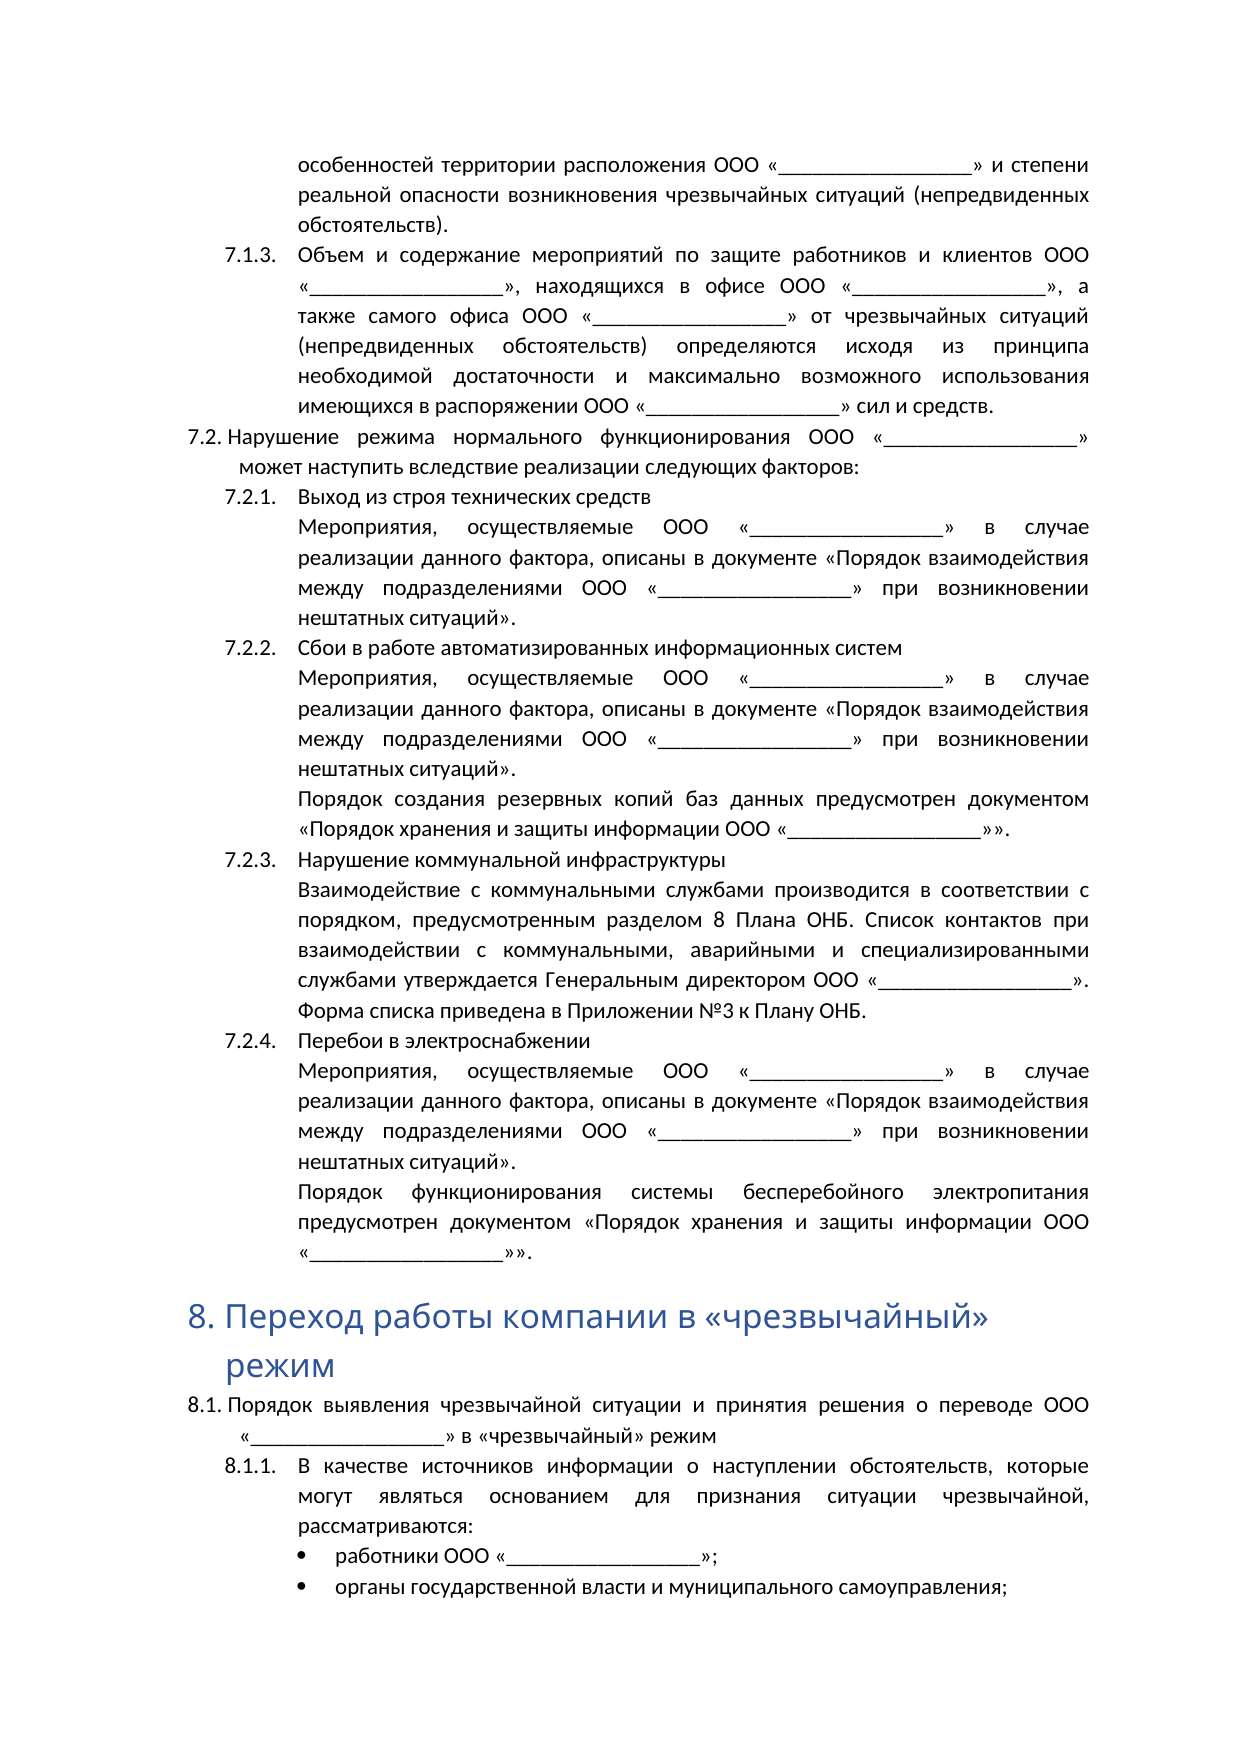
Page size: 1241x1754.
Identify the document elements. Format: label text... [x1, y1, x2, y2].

list Перебои в электроснабжении [224, 1026, 1090, 1054]
list Мероприятия, осуществляемые ООО «_________________» в случае реализации данного фактора, описаны в документе «Порядок взаимодействия между подразделениями ООО «_________________» при возникновении нештатных ситуаций». [298, 1056, 1090, 1175]
list Нарушение коммунальной инфраструктуры [224, 845, 1090, 873]
list работники ООО «_________________»; [297, 1542, 1090, 1570]
list Мероприятия, осуществляемые ООО «_________________» в случае реализации данного фактора, описаны в документе «Порядок взаимодействия между подразделениями ООО «_________________» при возникновении нештатных ситуаций». [298, 512, 1090, 631]
list Порядок функционирования системы бесперебойного электропитания предусмотрен документом «Порядок хранения и защиты информации ООО «_________________»». [298, 1177, 1090, 1266]
list органы государственной власти и муниципального самоуправления; [297, 1572, 1090, 1600]
list Выход из строя технических средств [224, 482, 1090, 510]
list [224, 150, 1090, 238]
subtitle Переход работы компании в «чрезвычайный» режим [187, 1293, 1090, 1387]
list Нарушение режима нормального функционирования ООО «_________________» может наступить вследствие реализации следующих факторов: [187, 422, 1090, 480]
list Порядок создания резервных копий баз данных предусмотрен документом «Порядок хранения и защиты информации ООО «_________________»». [298, 784, 1090, 843]
list Взаимодействие с коммунальными службами производится в соответствии с порядком, предусмотренным разделом 8 Плана ОНБ. Список контактов при взаимодействии с коммунальными, аварийными и специализированными службами утверждается Генеральным директором ООО «_________________». Форма списка приведена в Приложении №3 к Плану ОНБ. [298, 875, 1090, 1024]
list Порядок выявления чрезвычайной ситуации и принятия решения о переводе ООО «_________________» в «чрезвычайный» режим [187, 1391, 1090, 1449]
list Сбои в работе автоматизированных информационных систем [224, 633, 1090, 661]
list Мероприятия, осуществляемые ООО «_________________» в случае реализации данного фактора, описаны в документе «Порядок взаимодействия между подразделениями ООО «_________________» при возникновении нештатных ситуаций». [298, 663, 1090, 782]
list В качестве источников информации о наступлении обстоятельств, которые могут являться основанием для признания ситуации чрезвычайной, рассматриваются: [224, 1451, 1090, 1539]
list Объем и содержание мероприятий по защите работников и клиентов ООО «_________________», находящихся в офисе ООО «_________________», а также самого офиса ООО «_________________» от чрезвычайных ситуаций (непредвиденных обстоятельств) определяются исходя из принципа необходимой достаточности и максимально возможного использования имеющихся в распоряжении ООО «_________________» сил и средств. [224, 241, 1090, 420]
